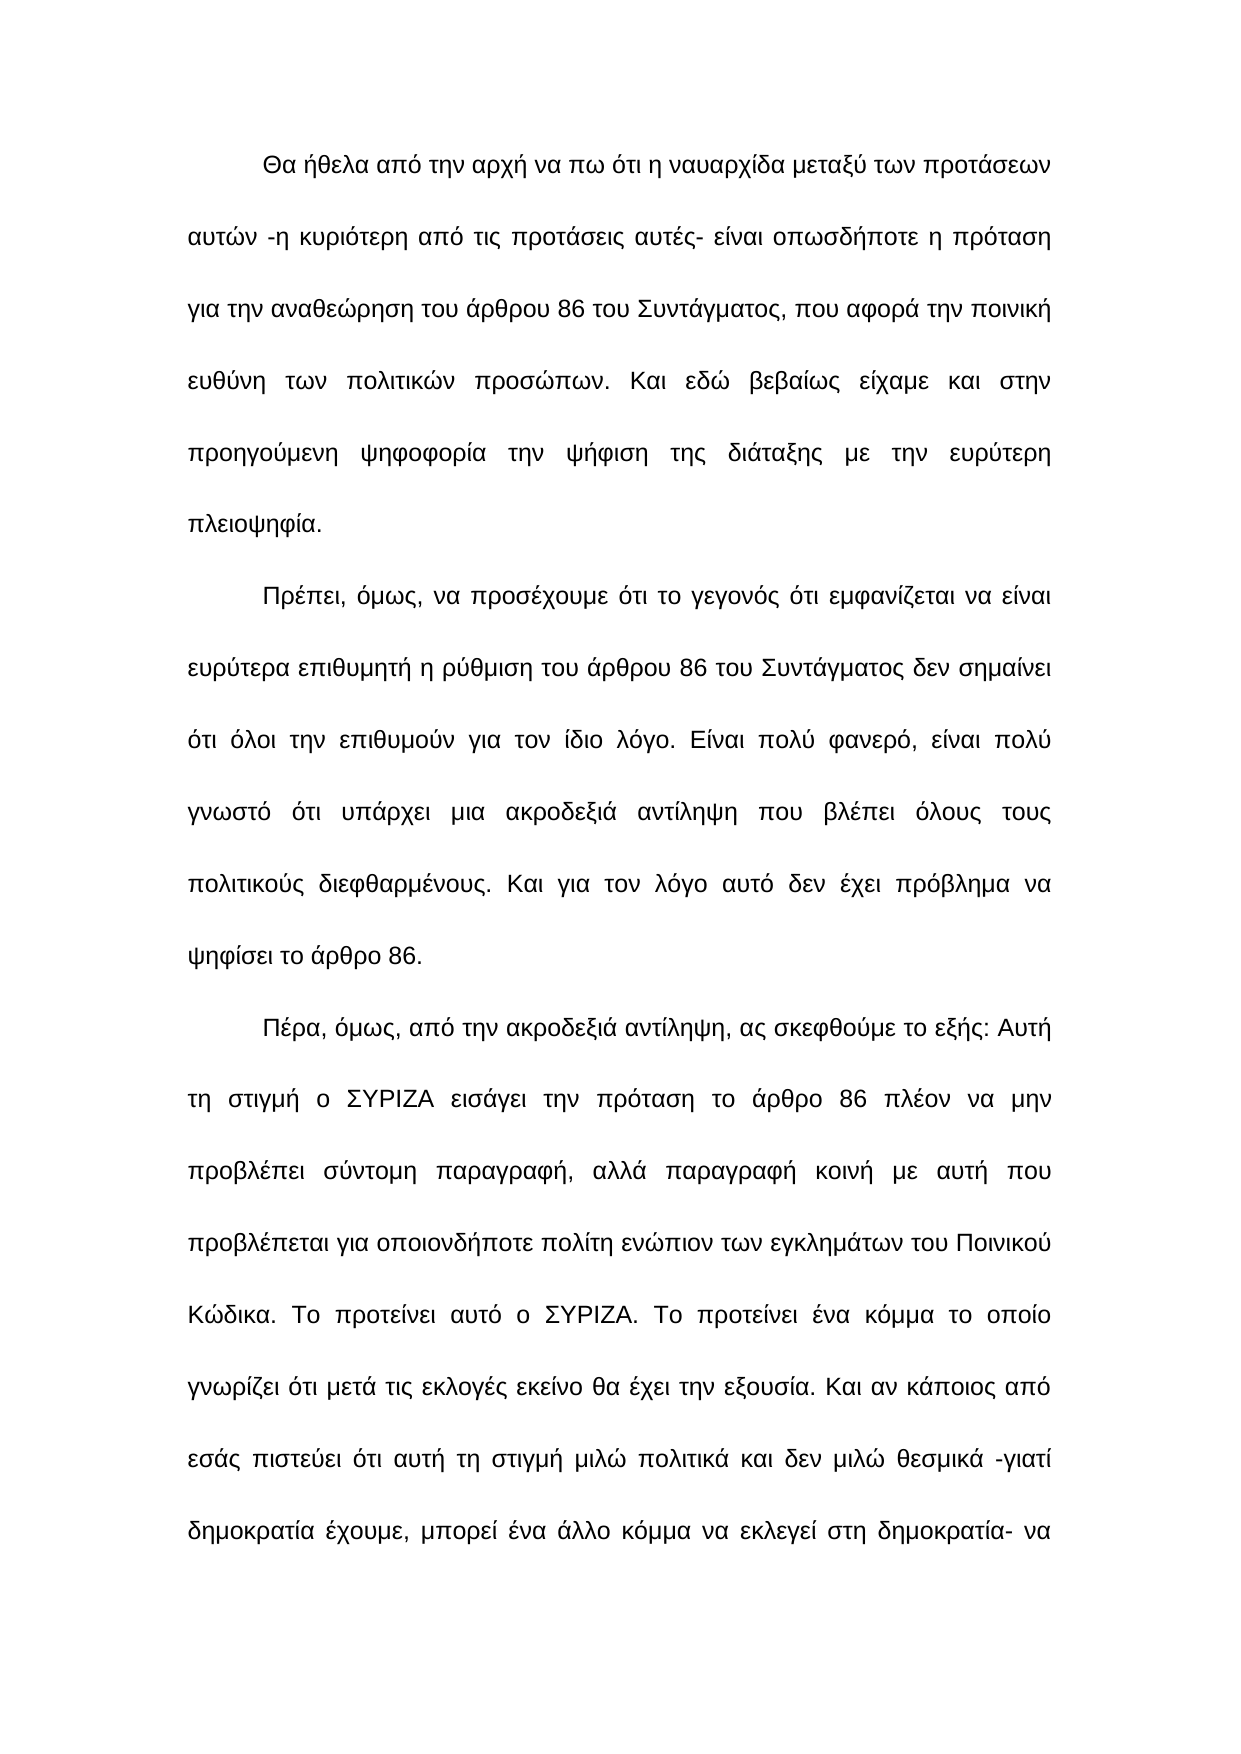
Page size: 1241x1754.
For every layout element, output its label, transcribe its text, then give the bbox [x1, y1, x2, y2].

text Πρέπει, όμως, να προσέχουμε ότι το γεγονός ότι εμφανίζεται να είναι ευρύτερα επιθυμητή η ρύθμιση του άρθρου 86 του Συντάγματος δεν σημαίνει ότι όλοι την επιθυμούν για τον ίδιο λόγο. Είναι πολύ φανερό, είναι πολύ γνωστό ότι υπάρχει μια ακροδεξιά αντίληψη που βλέπει όλους τους πολιτικούς διεφθαρμένους. Και για τον λόγο αυτό δεν έχει πρόβλημα να ψηφίσει το άρθρο 86. [187, 581, 1053, 969]
text Θα ήθελα από την αρχή να πω ότι η ναυαρχίδα μεταξύ των προτάσεων αυτών -η κυριότερη από τις προτάσεις αυτές- είναι οπωσδήποτε η πρόταση για την αναθεώρηση του άρθρου 86 του Συντάγματος, που αφορά την ποινική ευθύνη των πολιτικών προσώπων. Και εδώ βεβαίως είχαμε και στην προηγούμενη ψηφοφορία την ψήφιση της διάταξης με την ευρύτερη πλειοψηφία. [187, 150, 1053, 538]
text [187, 1012, 1053, 1544]
